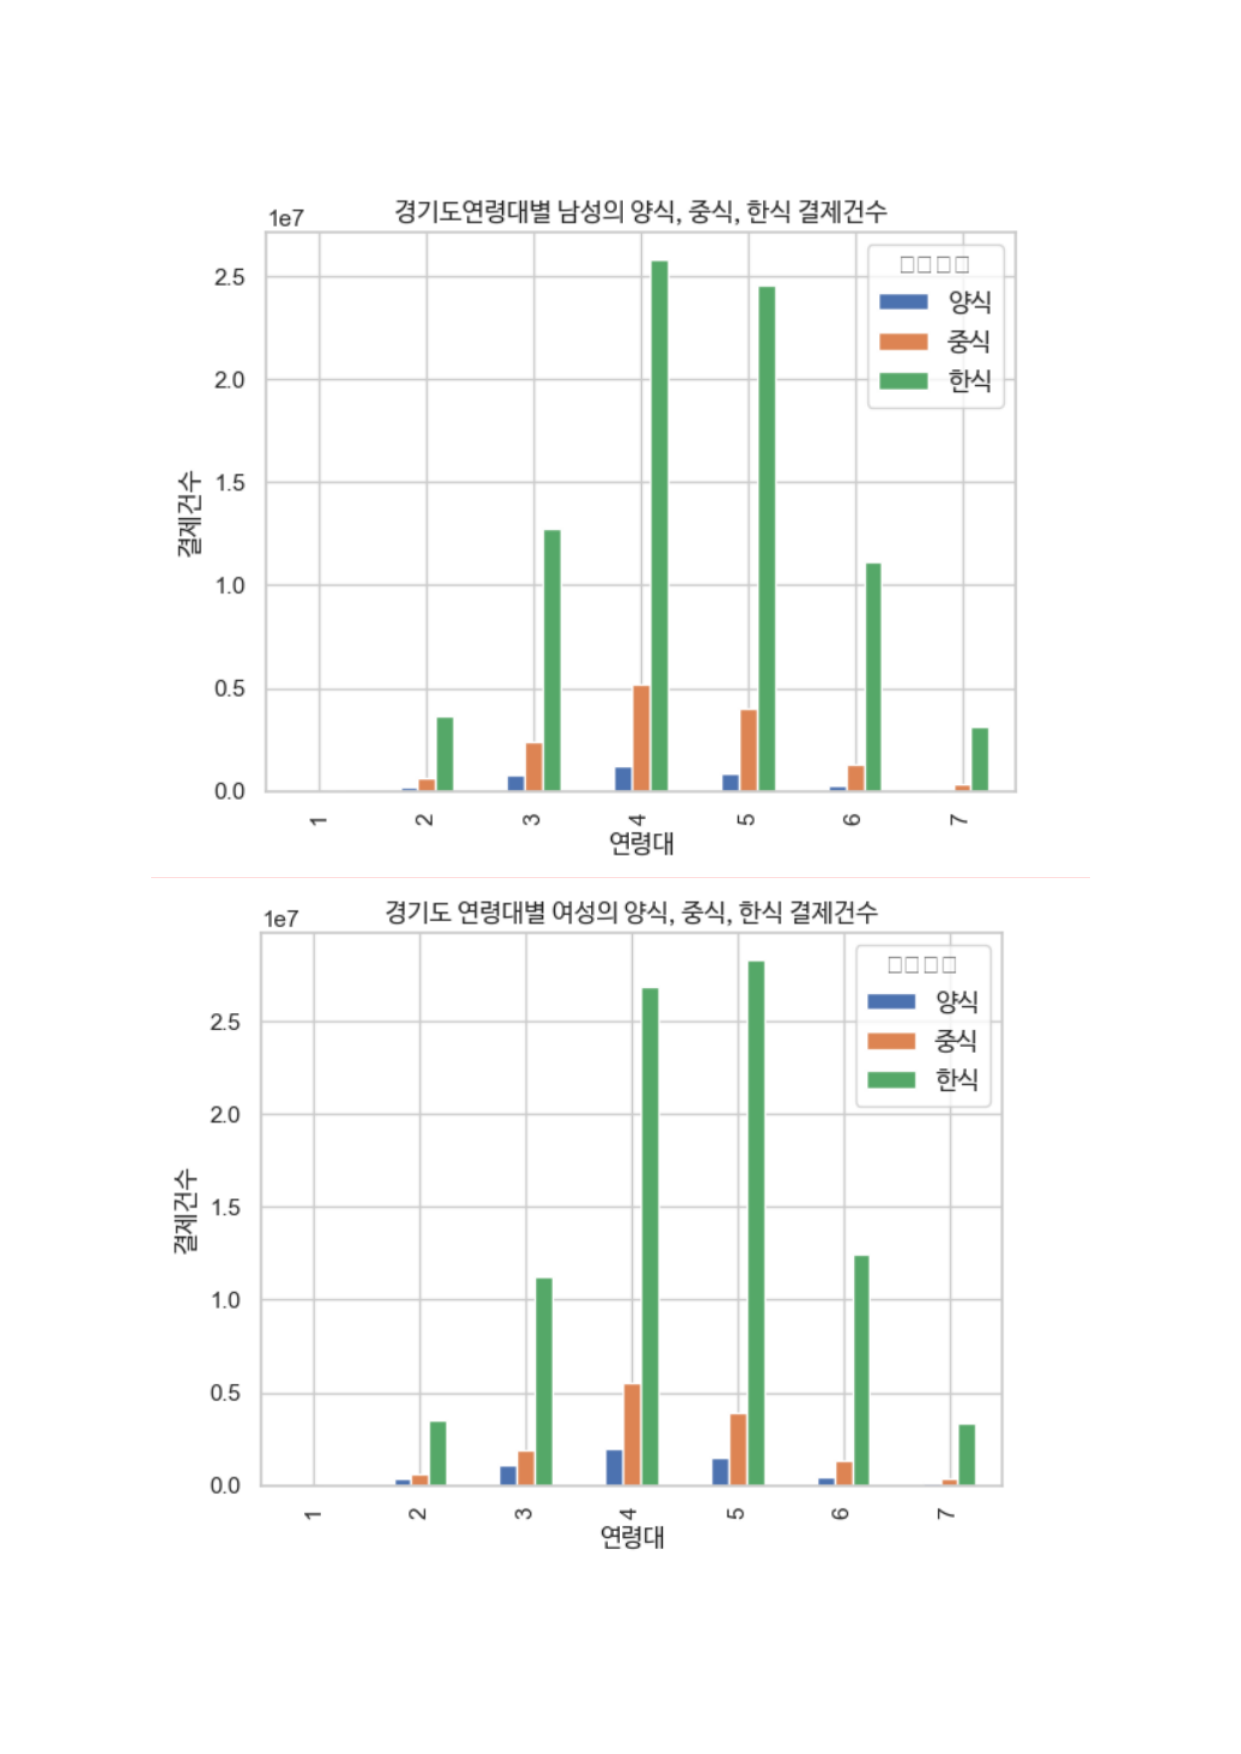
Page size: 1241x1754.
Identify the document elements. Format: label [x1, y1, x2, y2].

picture [150, 177, 1091, 876]
picture [150, 877, 1091, 1567]
